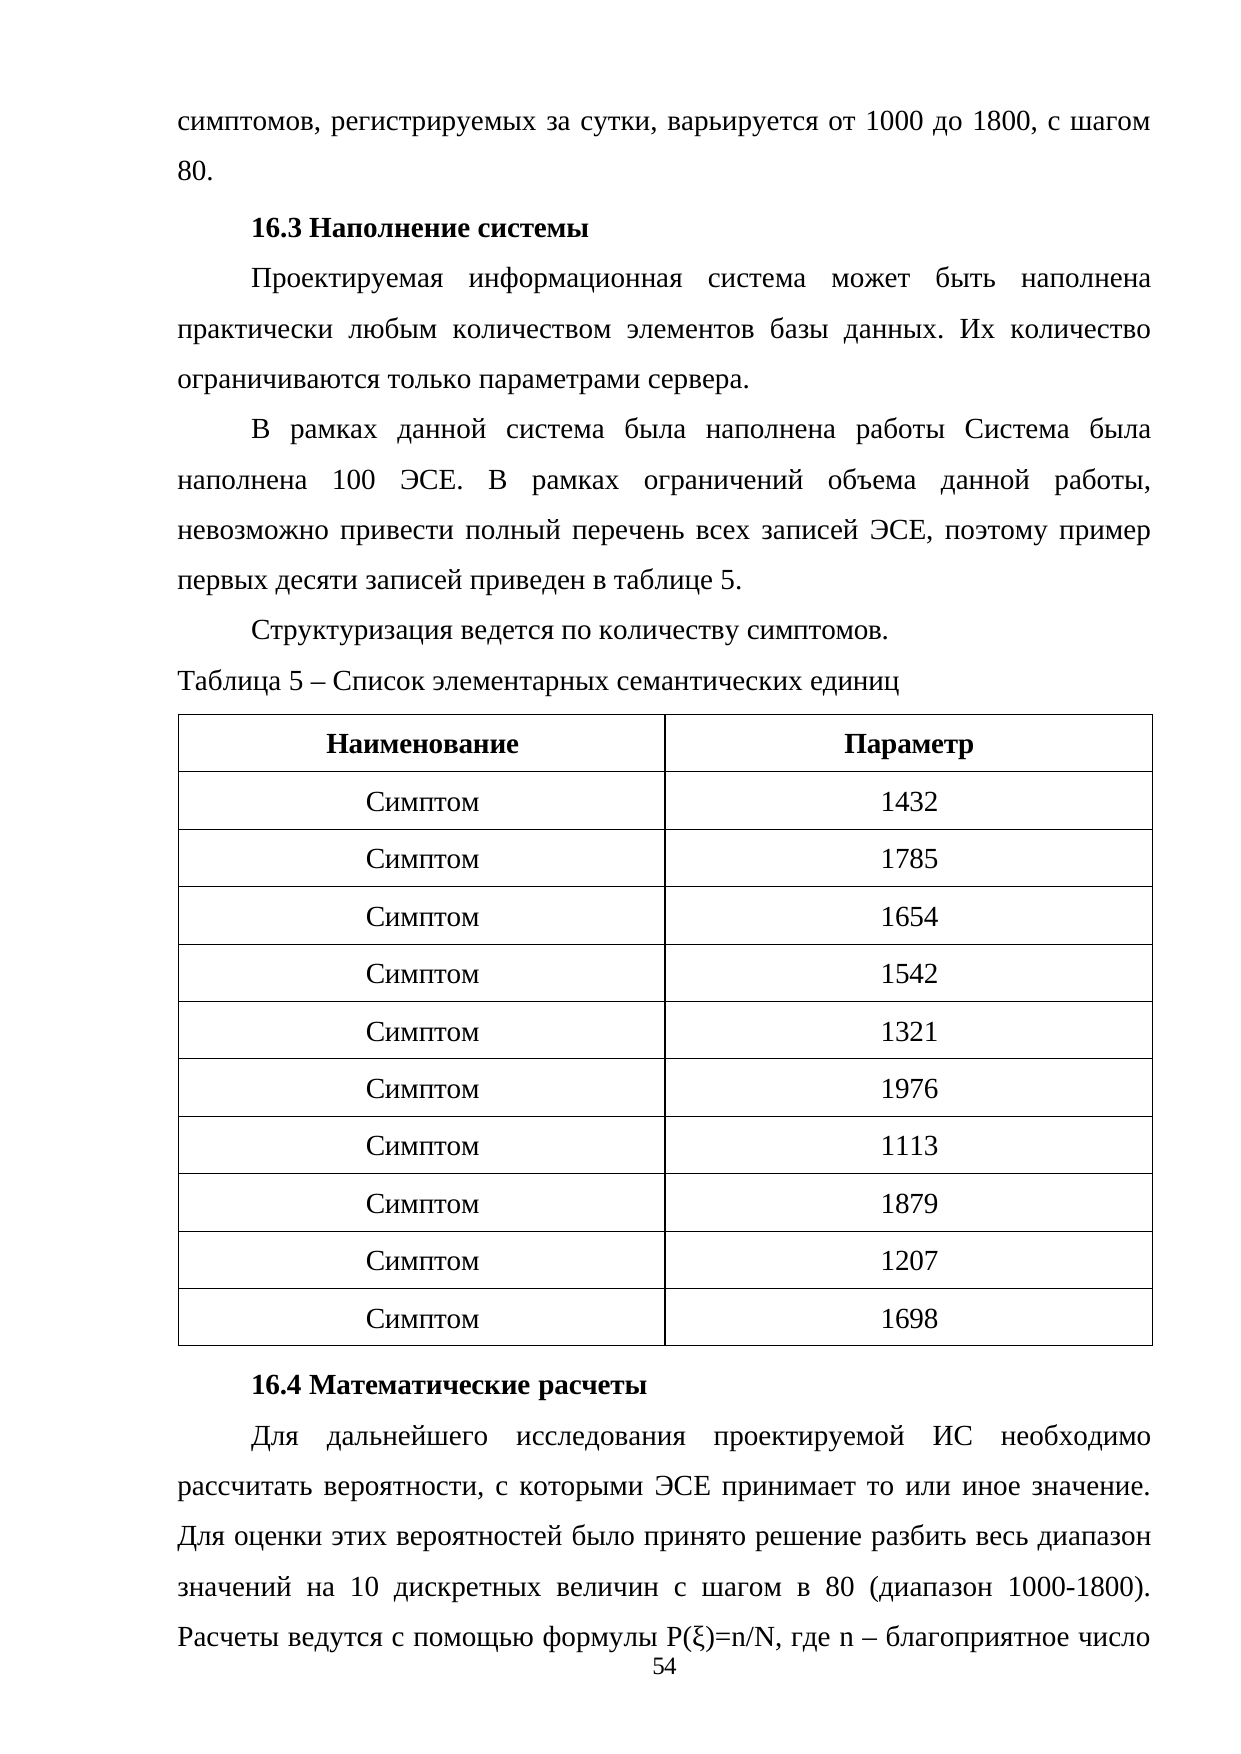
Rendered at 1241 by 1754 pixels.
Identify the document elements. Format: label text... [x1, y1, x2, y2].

text В рамках данной система была наполнена работы Система была наполнена 100 ЭСЕ. В рамках ограничений объема данной работы, невозможно привести полный перечень всех записей ЭСЕ, поэтому пример первых десяти записей приведен в таблице 5. [177, 412, 1152, 596]
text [177, 103, 1152, 187]
table_cell 1698 [666, 1289, 1152, 1345]
table_cell Симптом [179, 945, 664, 1001]
table_cell 1976 [666, 1059, 1152, 1116]
table_cell Симптом [179, 887, 664, 943]
table_cell 1654 [666, 887, 1152, 943]
table_header Параметр [666, 715, 1152, 771]
text Таблица 5 – Список элементарных семантических единиц [177, 663, 1166, 697]
subtitle Наполнение системы [251, 210, 1166, 244]
table_cell 1879 [666, 1174, 1152, 1231]
table_cell Симптом [179, 1289, 664, 1345]
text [177, 1418, 1152, 1653]
subtitle Математические расчеты [251, 1367, 1166, 1401]
table_cell 1785 [666, 830, 1152, 886]
table_cell Симптом [179, 1002, 664, 1058]
table_cell Симптом [179, 1174, 664, 1231]
table_cell Симптом [179, 772, 664, 829]
table_cell 1542 [666, 945, 1152, 1001]
table_header Наименование [179, 715, 664, 771]
table_cell Симптом [179, 1117, 664, 1173]
table_cell 1207 [666, 1232, 1152, 1288]
table_cell Симптом [179, 830, 664, 886]
table_cell 1113 [666, 1117, 1152, 1173]
text Проектируемая информационная система может быть наполнена практически любым количеством элементов базы данных. Их количество ограничиваются только параметрами сервера. [177, 261, 1152, 395]
table_cell Симптом [179, 1232, 664, 1288]
table_cell 1432 [666, 772, 1152, 829]
text Структуризация ведется по количеству симптомов. [251, 613, 1166, 646]
table_cell Симптом [179, 1059, 664, 1116]
table_cell 1321 [666, 1002, 1152, 1058]
